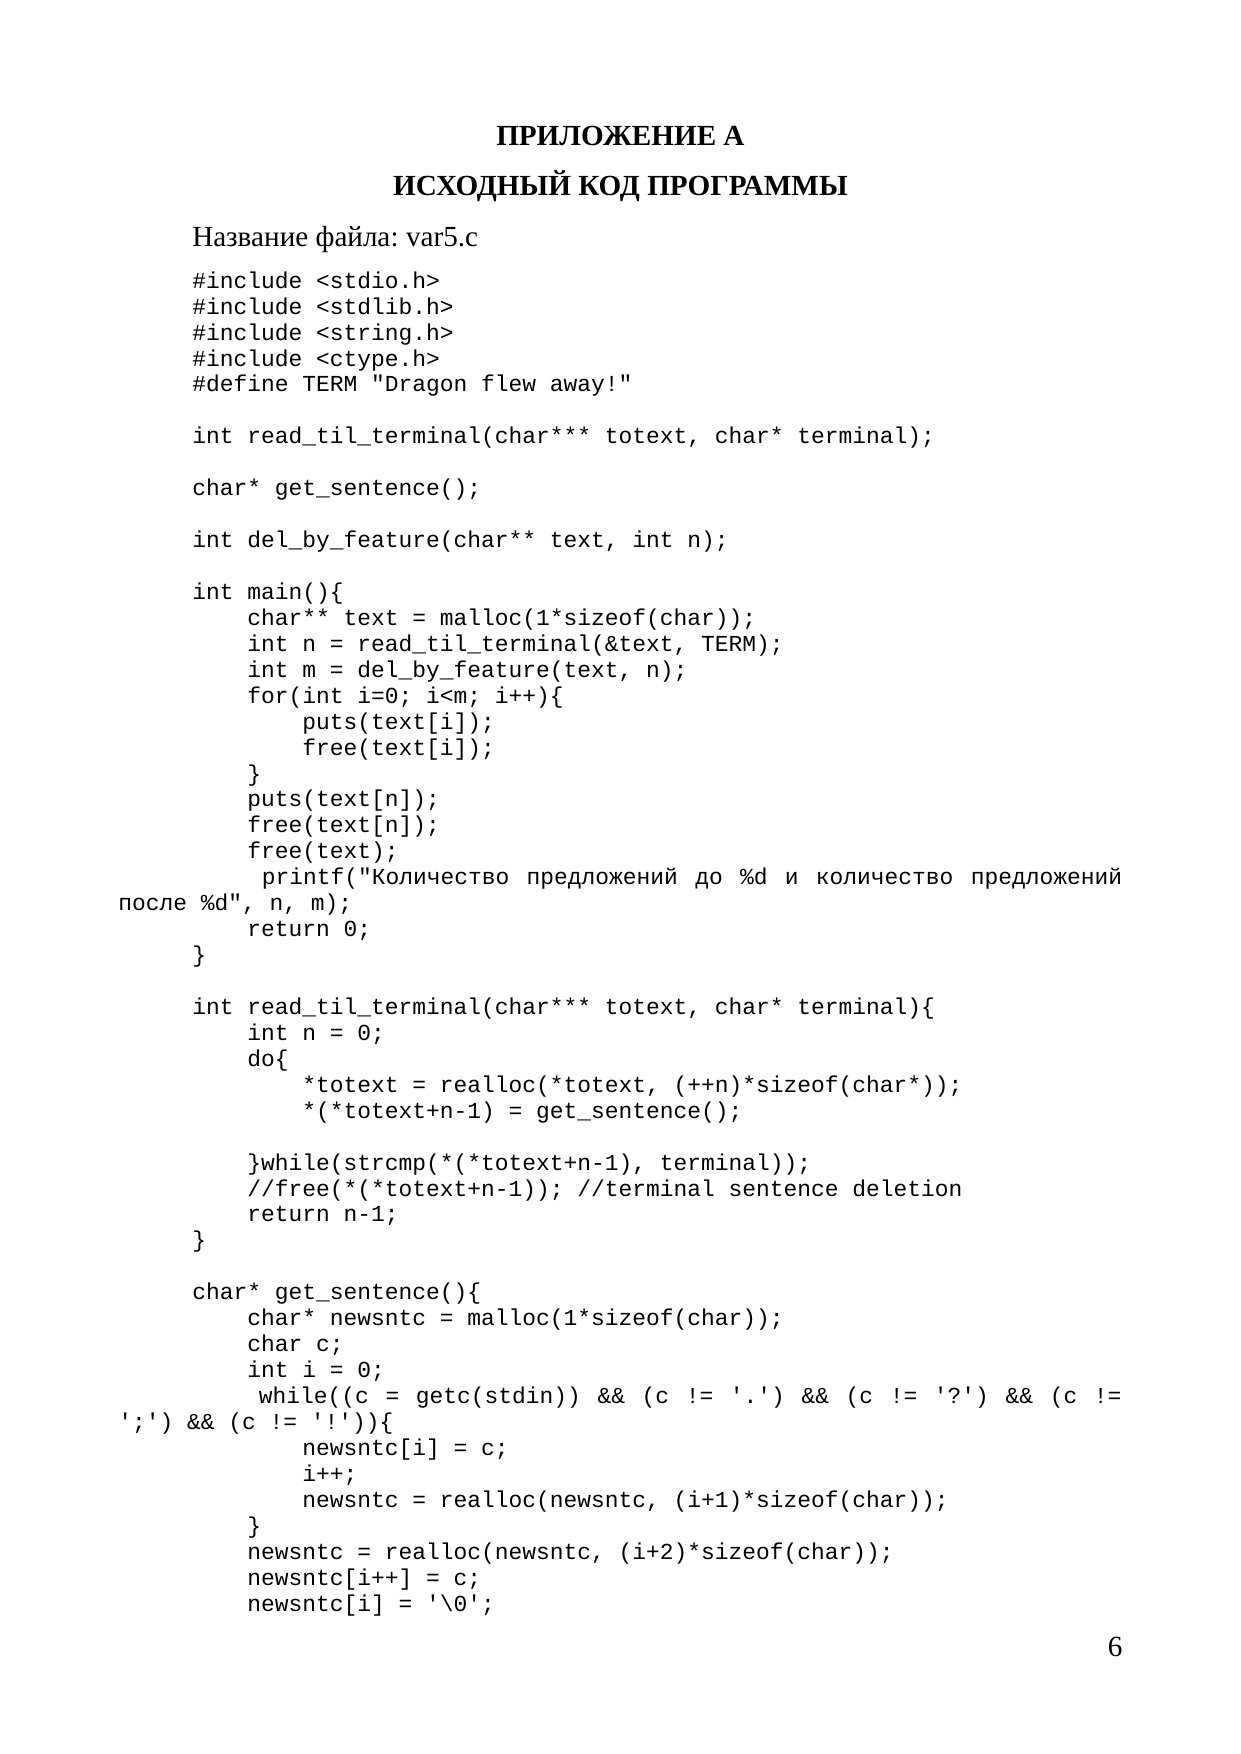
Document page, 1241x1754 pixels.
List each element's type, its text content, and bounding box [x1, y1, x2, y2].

text } [118, 1514, 1122, 1540]
text }while(strcmp(*(*totext+n-1), terminal)); [118, 1151, 1122, 1177]
subtitle Приложение А Исходный код программы [118, 118, 1122, 202]
text #define TERM "Dragon flew away!" [118, 373, 1122, 399]
text do{ [118, 1047, 1122, 1073]
text int read_til_terminal(char*** totext, char* terminal); [118, 425, 1122, 451]
text *totext = realloc(*totext, (++n)*sizeof(char*)); [118, 1073, 1122, 1099]
text #include <ctype.h> [118, 347, 1122, 373]
text *(*totext+n-1) = get_sentence(); [118, 1099, 1122, 1125]
text char* get_sentence(){ [118, 1281, 1122, 1307]
text for(int i=0; i<m; i++){ [118, 684, 1122, 710]
text int main(){ [118, 580, 1122, 606]
text free(text[i]); [118, 736, 1122, 762]
text newsntc[i] = '\0'; [118, 1592, 1122, 1618]
text #include <string.h> [118, 321, 1122, 347]
text } [118, 943, 1122, 969]
text int read_til_terminal(char*** totext, char* terminal){ [118, 995, 1122, 1021]
text printf("Количество предложений до %d и количество предложений после %d", n, m); [118, 866, 1122, 917]
text free(text); [118, 840, 1122, 866]
text int del_by_feature(char** text, int n); [118, 528, 1122, 554]
text Название файла: var5.c [118, 219, 1122, 252]
text i++; [118, 1462, 1122, 1488]
text } [118, 762, 1122, 788]
text newsntc = realloc(newsntc, (i+2)*sizeof(char)); [118, 1540, 1122, 1566]
text char** text = malloc(1*sizeof(char)); [118, 606, 1122, 632]
text #include <stdlib.h> [118, 295, 1122, 321]
text //free(*(*totext+n-1)); //terminal sentence deletion [118, 1177, 1122, 1203]
text int n = 0; [118, 1021, 1122, 1047]
text newsntc[i] = c; [118, 1436, 1122, 1462]
text } [118, 1229, 1122, 1255]
text char c; [118, 1332, 1122, 1358]
text while((c = getc(stdin)) && (c != '.') && (c != '?') && (c != ';') && (c != '!')){ [118, 1384, 1122, 1436]
text int m = del_by_feature(text, n); [118, 658, 1122, 684]
text free(text[n]); [118, 814, 1122, 840]
text return 0; [118, 917, 1122, 943]
text int n = read_til_terminal(&text, TERM); [118, 632, 1122, 658]
text int i = 0; [118, 1358, 1122, 1384]
text puts(text[i]); [118, 710, 1122, 736]
text puts(text[n]); [118, 788, 1122, 814]
text return n-1; [118, 1203, 1122, 1229]
text newsntc[i++] = c; [118, 1566, 1122, 1592]
text char* newsntc = malloc(1*sizeof(char)); [118, 1307, 1122, 1332]
text #include <stdio.h> [118, 269, 1122, 295]
text newsntc = realloc(newsntc, (i+1)*sizeof(char)); [118, 1488, 1122, 1514]
text char* get_sentence(); [118, 477, 1122, 502]
